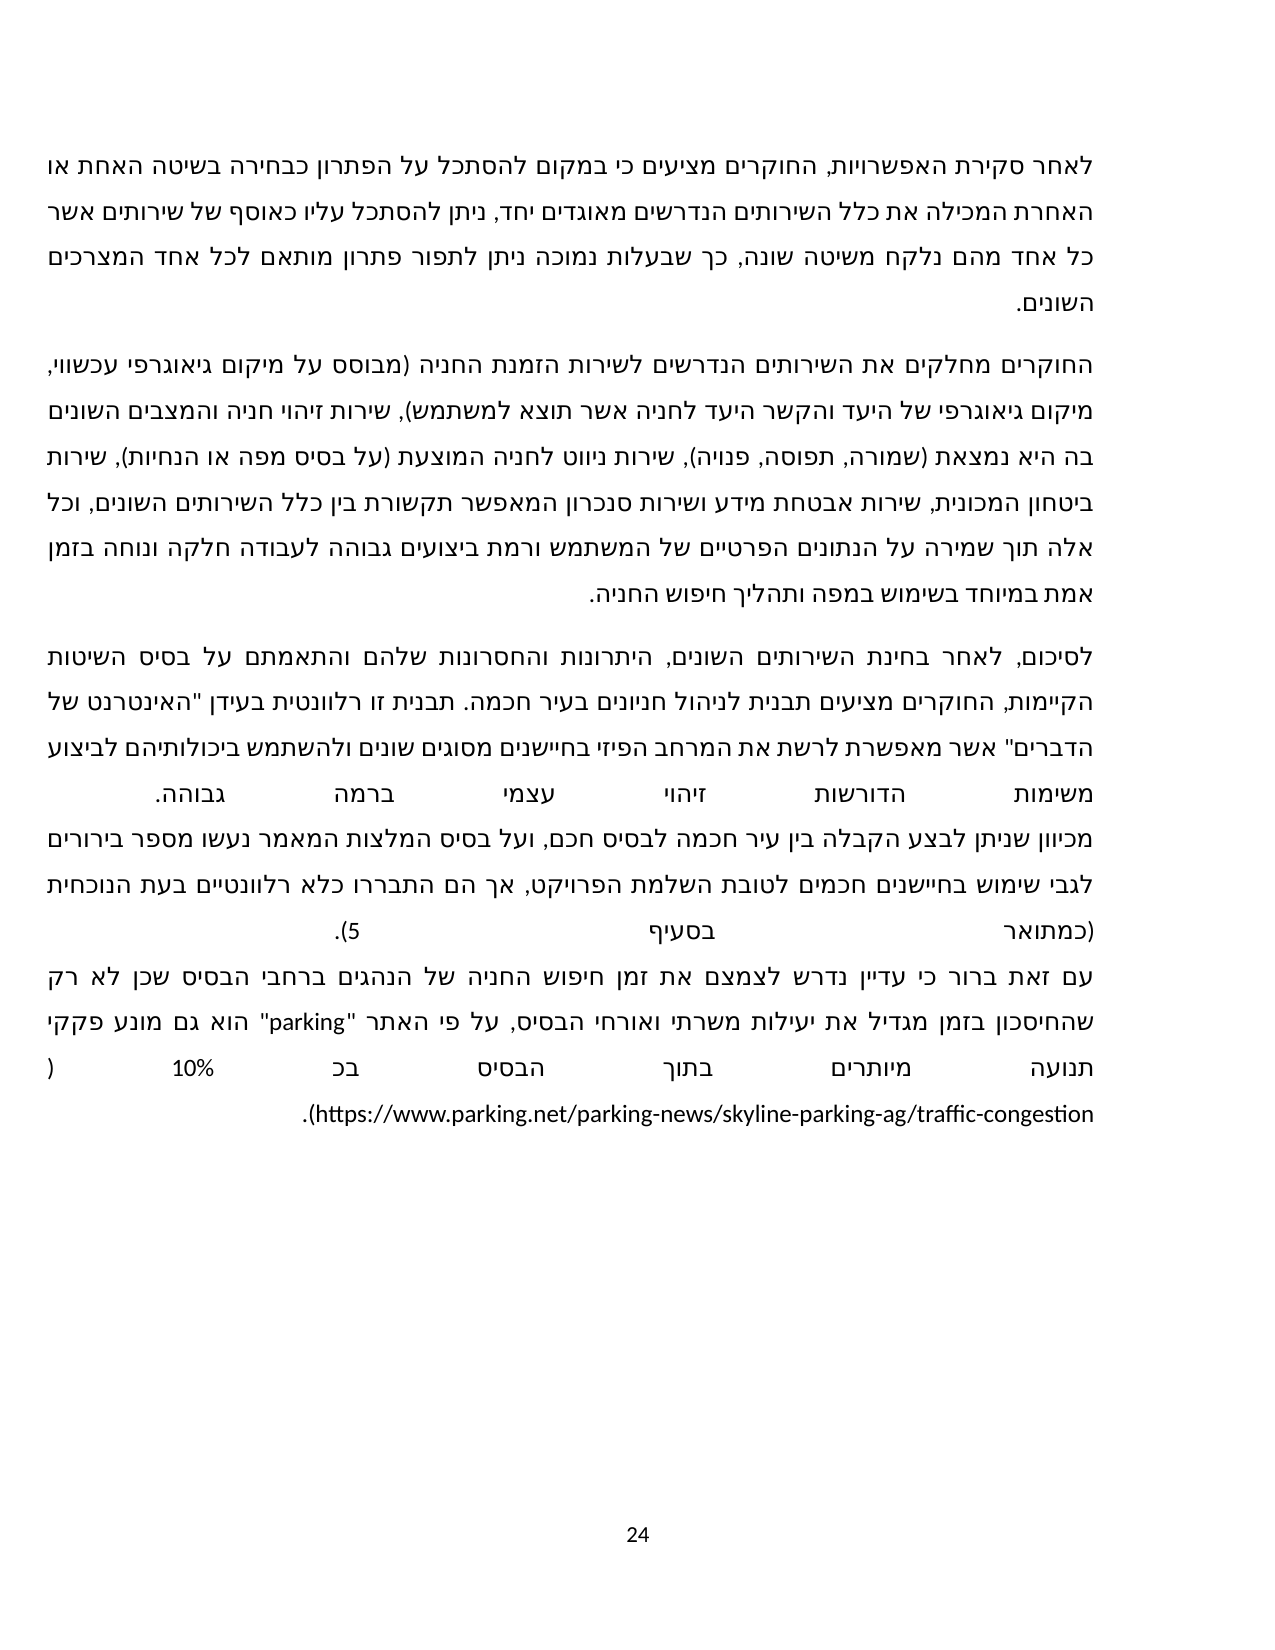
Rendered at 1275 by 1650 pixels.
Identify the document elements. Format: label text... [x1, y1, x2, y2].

text לסיכום, לאחר בחינת השירותים השונים, היתרונות והחסרונות שלהם והתאמתם על בסיס השיטות הקיימות, החוקרים מציעים תבנית לניהול חניונים בעיר חכמה. תבנית זו רלוונטית בעידן "האינטרנט של הדברים" אשר מאפשרת לרשת את המרחב הפיזי בחיישנים מסוגים שונים ולהשתמש ביכולותיהם לביצוע משימות הדורשות זיהוי עצמי ברמה גבוהה. מכיוון שניתן לבצע הקבלה בין עיר חכמה לבסיס חכם, ועל בסיס המלצות המאמר נעשו מספר בירורים לגבי שימוש בחיישנים חכמים לטובת השלמת הפרויקט, אך הם התבררו כלא רלוונטיים בעת הנוכחית (כמתואר בסעיף 5). עם זאת ברור כי עדיין נדרש לצמצם את זמן חיפוש החניה של הנהגים ברחבי הבסיס שכן לא רק שהחיסכון בזמן מגדיל את יעילות משרתי ואורחי הבסיס, על פי האתר "parking" הוא גם מונע פקקי תנועה מיותרים בתוך הבסיס בכ 10% (https://www.parking.net/parking-news/skyline-parking-ag/traffic-congestion). [47, 641, 1095, 1128]
text החוקרים מחלקים את השירותים הנדרשים לשירות הזמנת החניה (מבוסס על מיקום גיאוגרפי עכשווי, מיקום גיאוגרפי של היעד והקשר היעד לחניה אשר תוצא למשתמש), שירות זיהוי חניה והמצבים השונים בה היא נמצאת (שמורה, תפוסה, פנויה), שירות ניווט לחניה המוצעת (על בסיס מפה או הנחיות), שירות ביטחון המכונית, שירות אבטחת מידע ושירות סנכרון המאפשר תקשורת בין כלל השירותים השונים, וכל אלה תוך שמירה על הנתונים הפרטיים של המשתמש ורמת ביצועים גבוהה לעבודה חלקה ונוחה בזמן אמת במיוחד בשימוש במפה ותהליך חיפוש החניה. [47, 349, 1095, 609]
